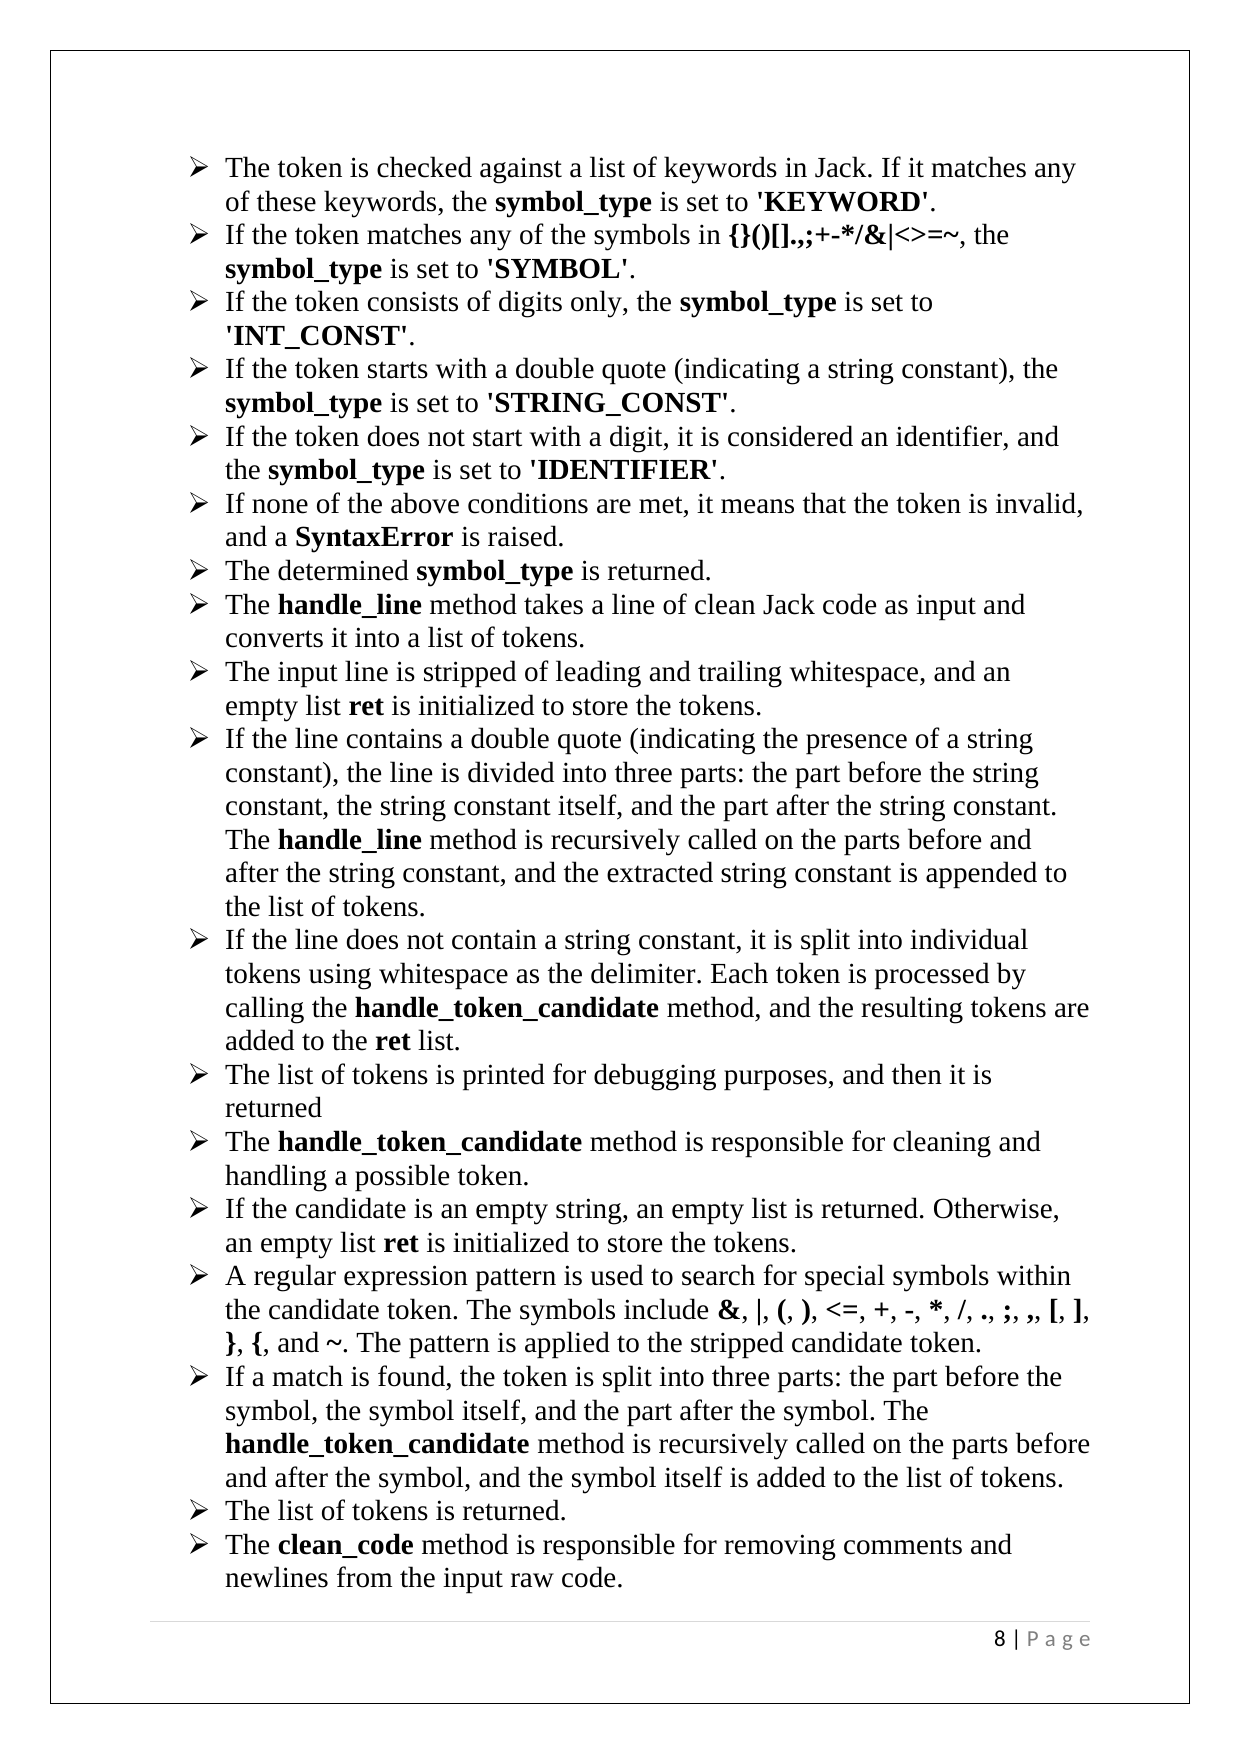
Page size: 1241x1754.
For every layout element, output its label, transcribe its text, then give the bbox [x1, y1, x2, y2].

list The handle_line method takes a line of clean Jack code as input and converts it into a list of tokens. [187, 587, 1090, 654]
list The clean_code method is responsible for removing comments and newlines from the input raw code. [187, 1527, 1090, 1594]
list A regular expression pattern is used to search for special symbols within the candidate token. The symbols include &, |, (, ), <=, +, -, *, /, ., ;, ,, [, ], }, {, and ~. The pattern is applied to the stripped candidate token. [187, 1258, 1090, 1359]
list The handle_token_candidate method is responsible for cleaning and handling a possible token. [187, 1124, 1090, 1191]
list If the token matches any of the symbols in {}()[].,;+-*/&|<>=~, the symbol_type is set to 'SYMBOL'. [187, 217, 1090, 284]
list If the token starts with a double quote (indicating a string constant), the symbol_type is set to 'STRING_CONST'. [187, 352, 1090, 419]
list The list of tokens is returned. [187, 1493, 1090, 1527]
list If a match is found, the token is split into three parts: the part before the symbol, the symbol itself, and the part after the symbol. The handle_token_candidate method is recursively called on the parts before and after the symbol, and the symbol itself is added to the list of tokens. [187, 1359, 1090, 1493]
list If the line contains a double quote (indicating the presence of a string constant), the line is divided into three parts: the part before the string constant, the string constant itself, and the part after the string constant. The handle_line method is recursively called on the parts before and after the string constant, and the extracted string constant is appended to the list of tokens. [187, 721, 1090, 922]
list If the candidate is an empty string, an empty list is returned. Otherwise, an empty list ret is initialized to store the tokens. [187, 1191, 1090, 1258]
list If none of the above conditions are met, it means that the token is invalid, and a SyntaxError is raised. [187, 486, 1090, 553]
list The token is checked against a list of keywords in Jack. If it matches any of these keywords, the symbol_type is set to 'KEYWORD'. [187, 150, 1090, 217]
list The list of tokens is printed for debugging purposes, and then it is returned [187, 1057, 1090, 1124]
list If the line does not contain a string constant, it is split into individual tokens using whitespace as the delimiter. Each token is processed by calling the handle_token_candidate method, and the resulting tokens are added to the ret list. [187, 922, 1090, 1057]
list The determined symbol_type is returned. [187, 553, 1090, 587]
list If the token does not start with a digit, it is considered an identifier, and the symbol_type is set to 'IDENTIFIER'. [187, 419, 1090, 486]
list If the token consists of digits only, the symbol_type is set to 'INT_CONST'. [187, 284, 1090, 352]
list The input line is stripped of leading and trailing whitespace, and an empty list ret is initialized to store the tokens. [187, 654, 1090, 721]
